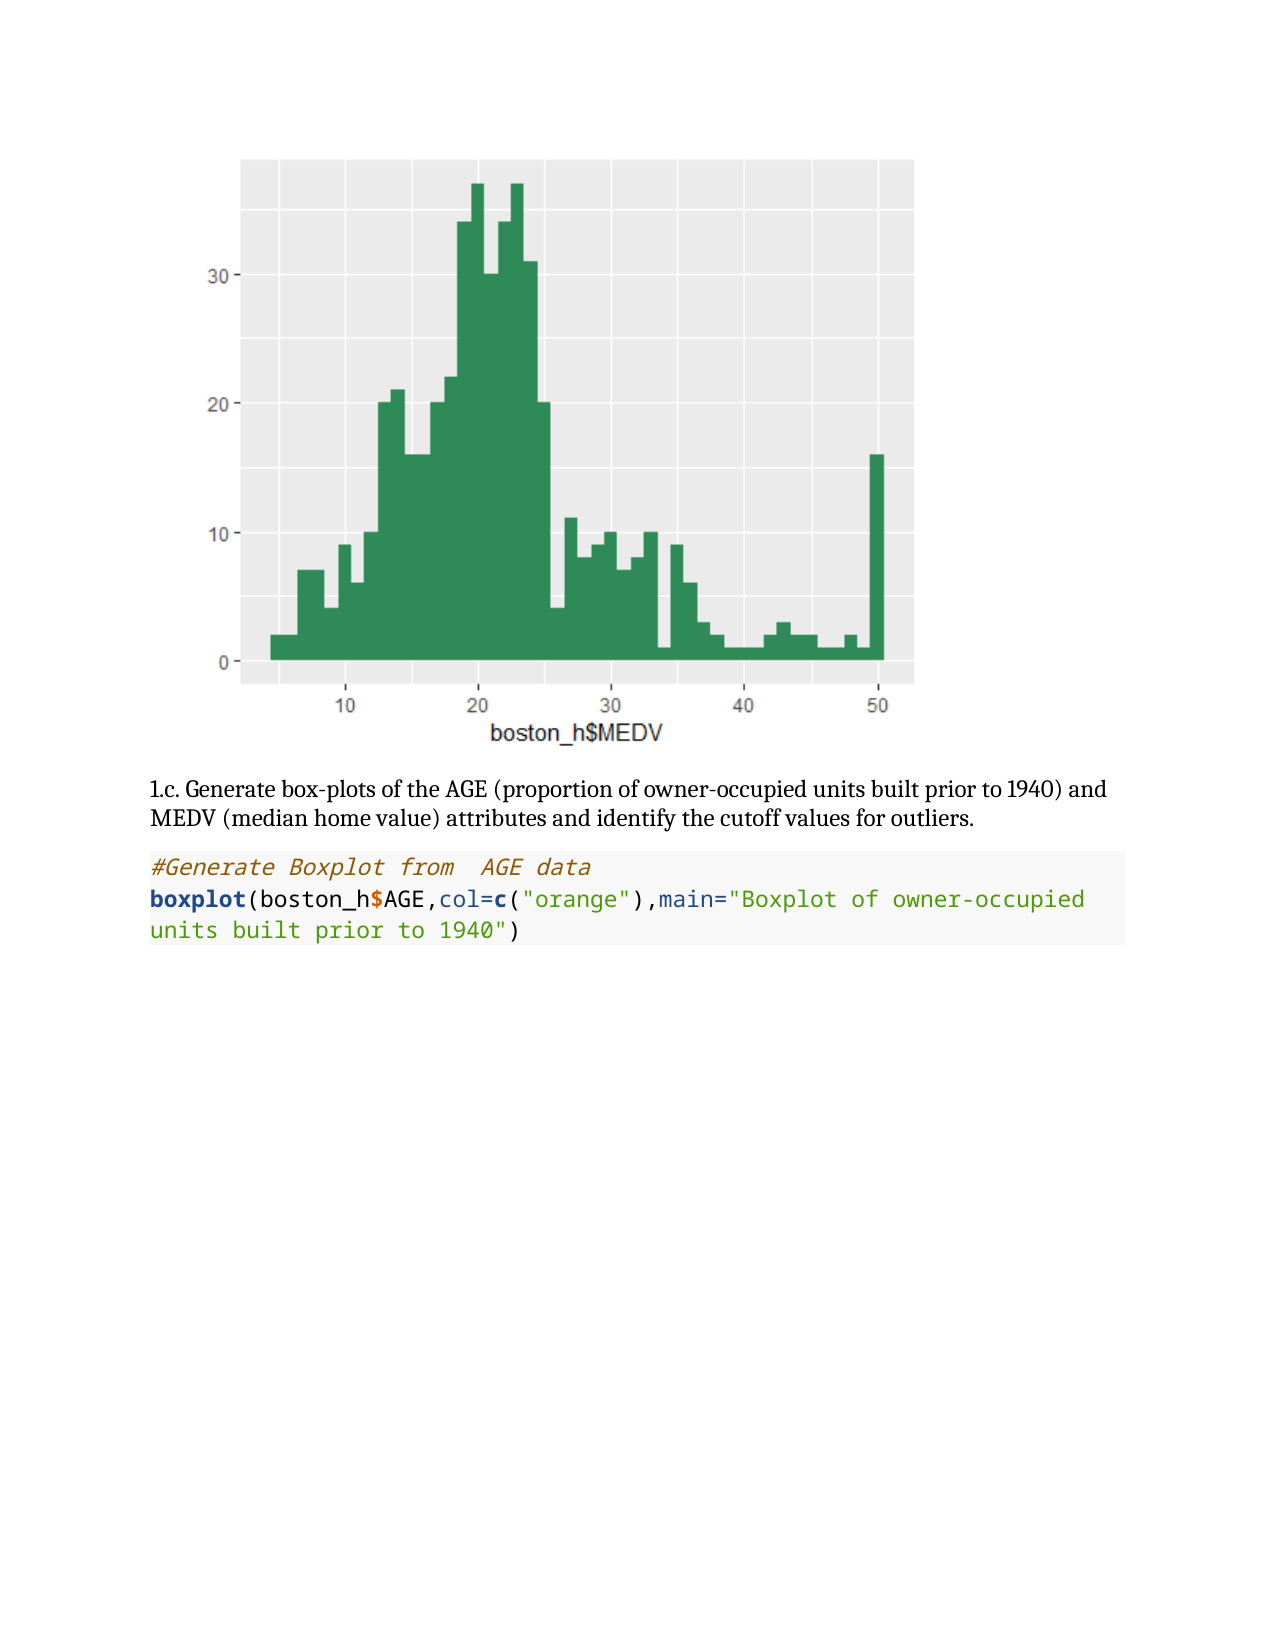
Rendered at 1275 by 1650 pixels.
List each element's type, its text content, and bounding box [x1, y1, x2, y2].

picture [168, 150, 927, 757]
text #Generate Boxplot from AGE data boxplot(boston_h$AGE,col=c("orange"),main="Boxplot of owner-occupied units built prior to 1940") [521, 851, 1125, 945]
text 1.c. Generate box-plots of the AGE (proportion of owner-occupied units built prior to 1940) and MEDV (median home value) attributes and identify the cutoff values for outliers. [150, 775, 1125, 833]
